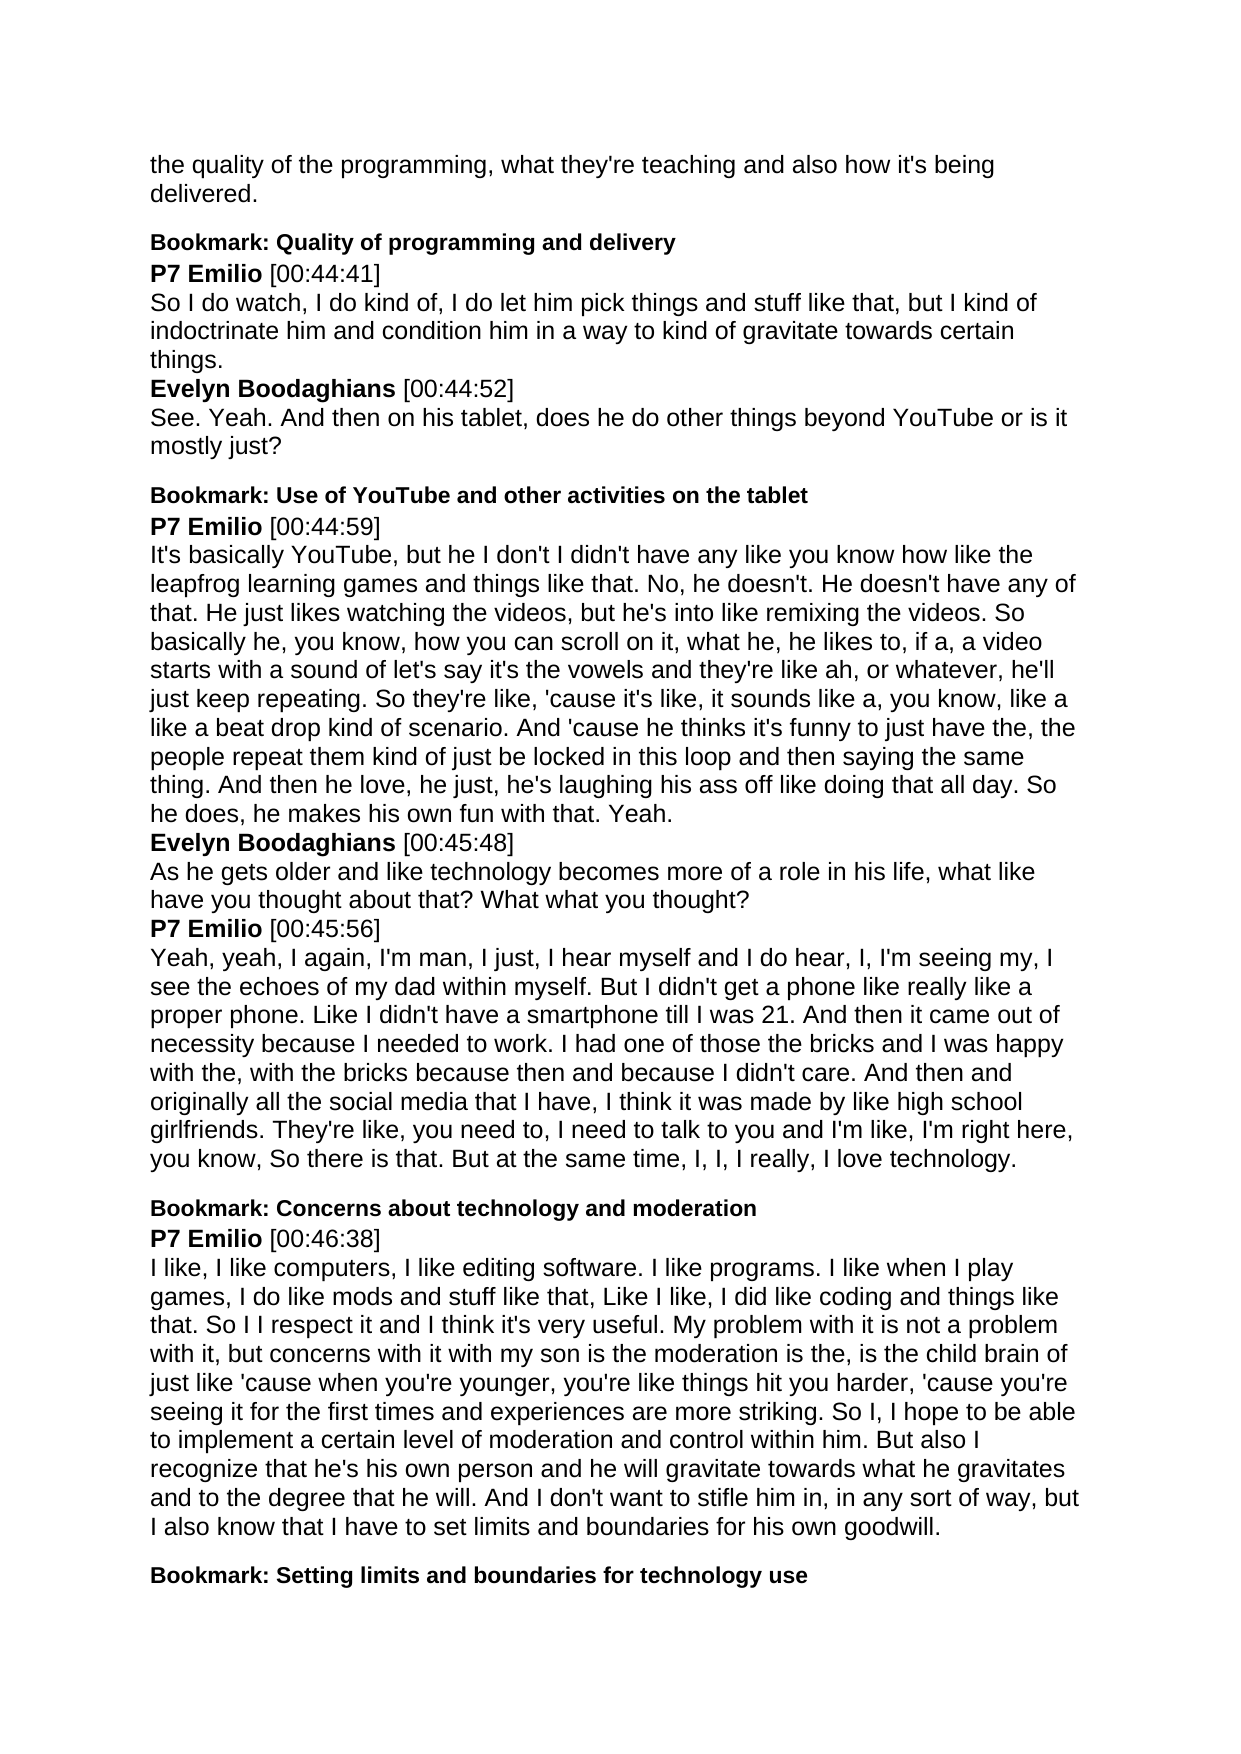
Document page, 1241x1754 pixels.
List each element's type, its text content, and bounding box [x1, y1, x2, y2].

text Bookmark: Concerns about technology and moderation [150, 1194, 1090, 1221]
text Bookmark: Setting limits and boundaries for technology use [150, 1562, 1090, 1588]
text Bookmark: Quality of programming and delivery [150, 229, 1090, 256]
text Bookmark: Use of YouTube and other activities on the tablet [150, 482, 1090, 508]
